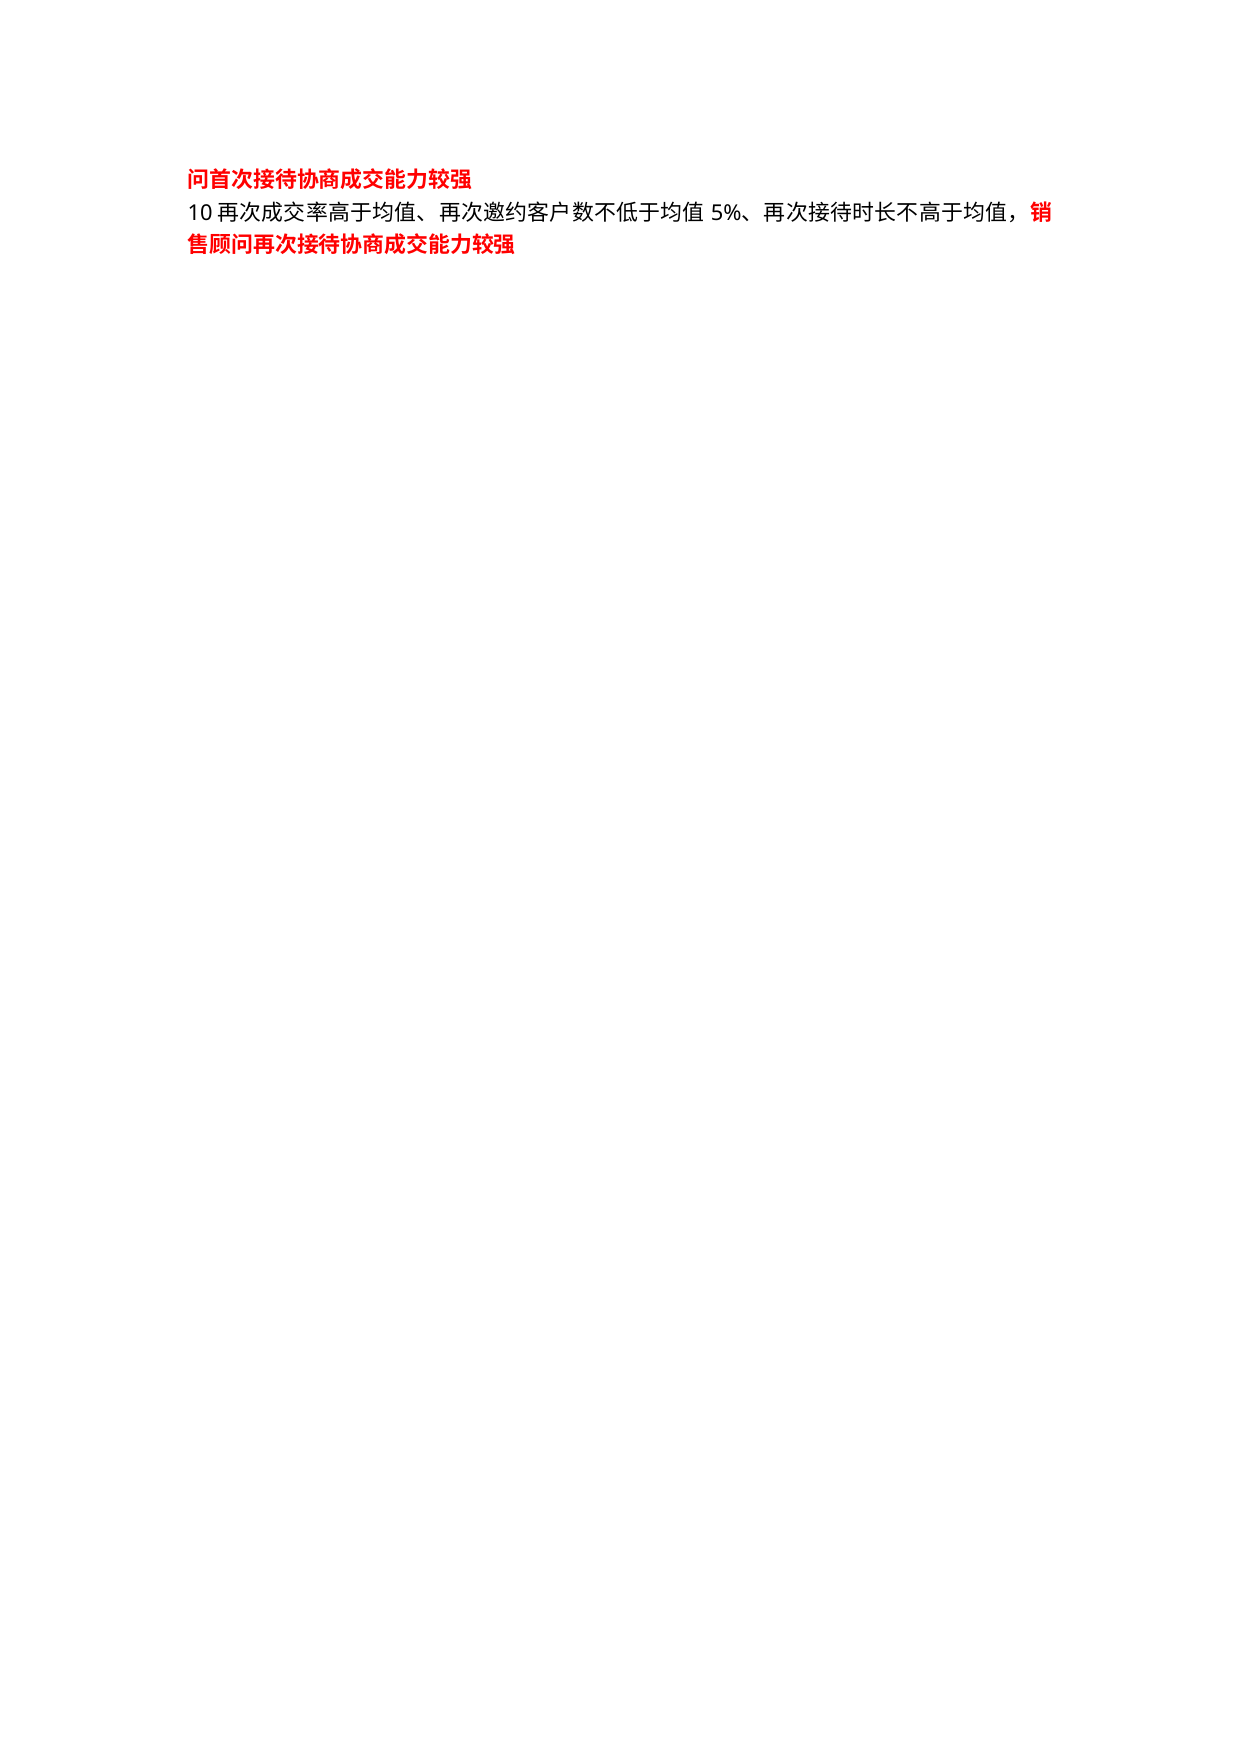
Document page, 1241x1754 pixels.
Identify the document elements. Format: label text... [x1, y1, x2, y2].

text 10再次成交率高于均值、再次邀约客户数不低于均值5%、再次接待时长不高于均值，销售顾问再次接待协商成交能力较强 [187, 194, 1053, 259]
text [187, 162, 1053, 194]
